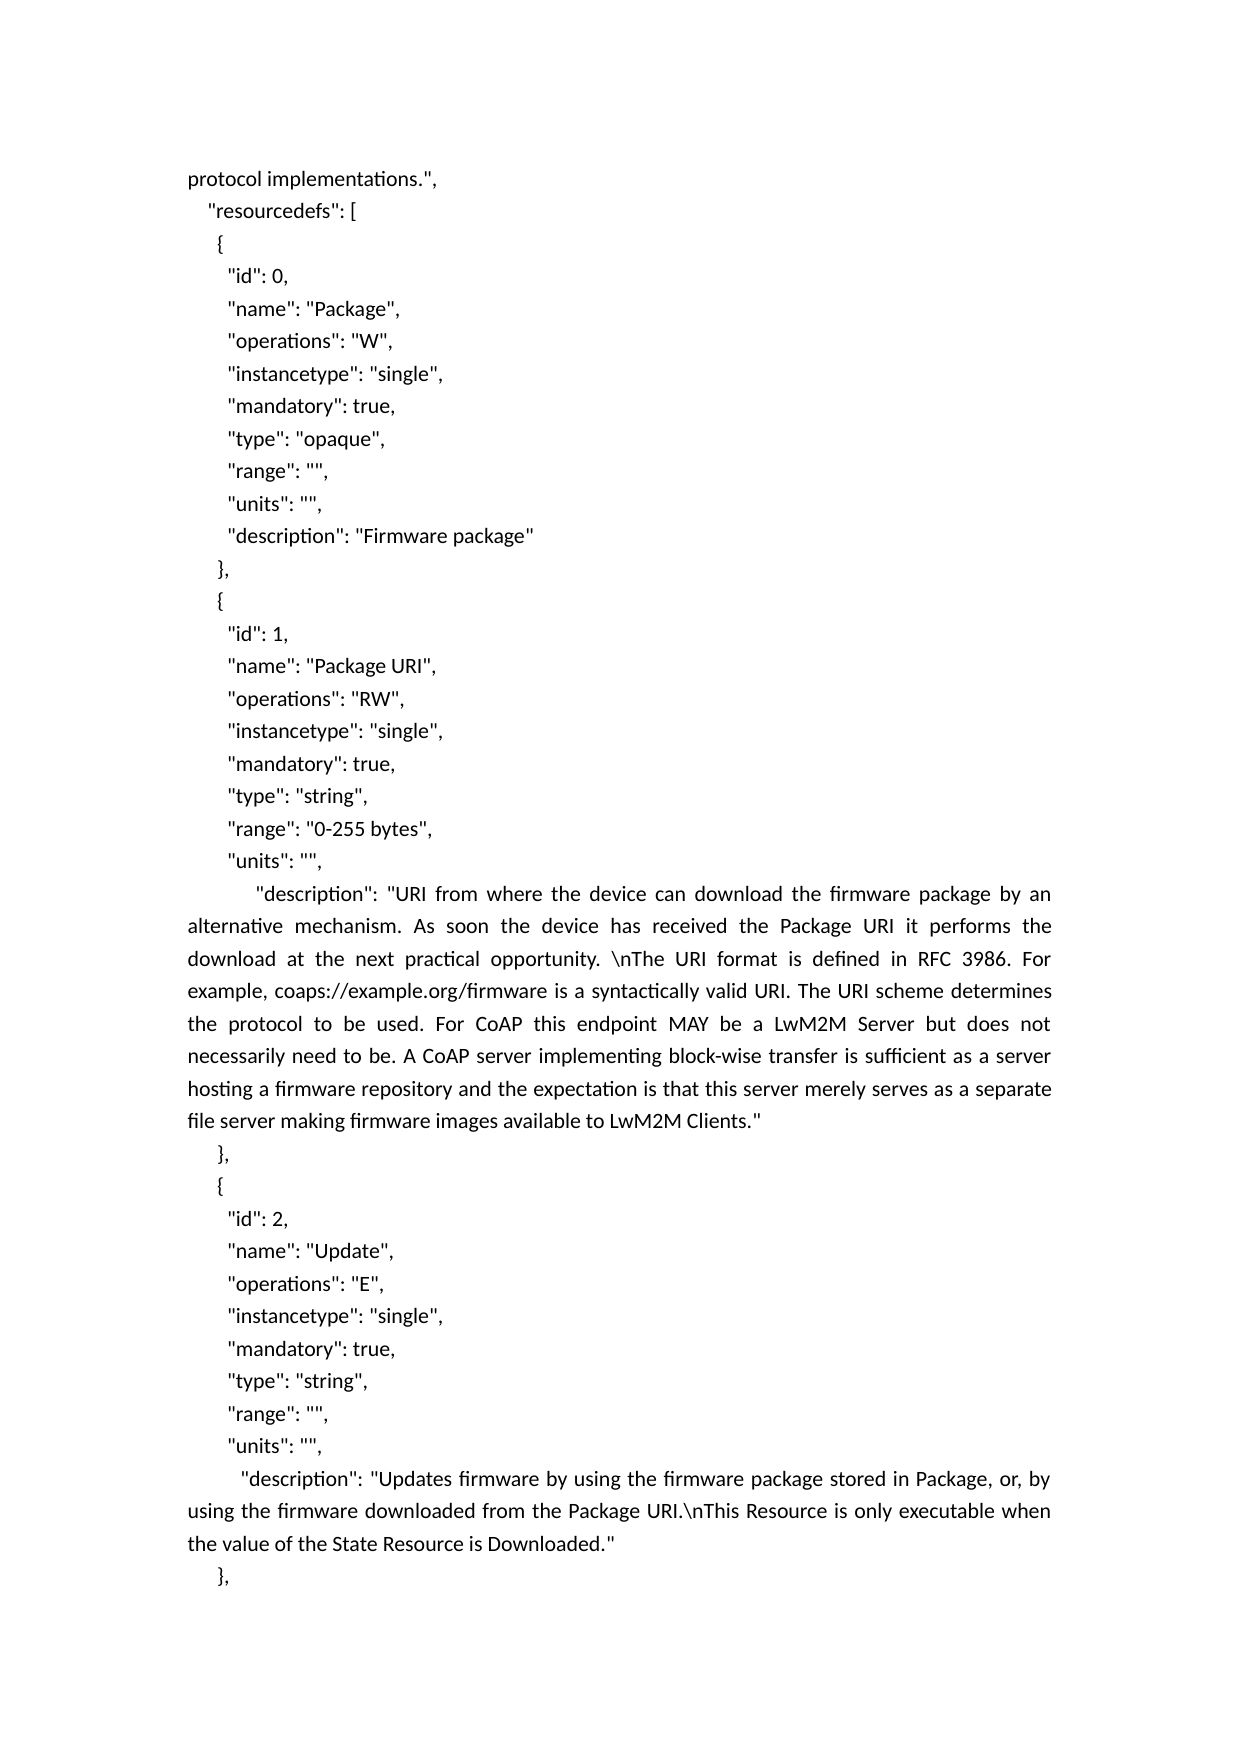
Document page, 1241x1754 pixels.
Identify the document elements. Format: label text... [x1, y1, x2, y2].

text }, [187, 552, 1053, 584]
text "range": "", [187, 1397, 1053, 1429]
text "name": "Update", [187, 1234, 1053, 1267]
text "units": "", [187, 844, 1053, 877]
text "range": "", [187, 454, 1053, 487]
text "name": "Package URI", [187, 649, 1053, 682]
text "range": "0-255 bytes", [187, 812, 1053, 844]
text "id": 2, [187, 1202, 1053, 1234]
text "description": "URI from where the device can download the firmware package by an alternative mechanism. As soon the device has received the Package URI it performs the download at the next practical opportunity. \nThe URI format is defined in RFC 3986. For example, coaps://example.org/firmware is a syntactically valid URI. The URI scheme determines the protocol to be used. For CoAP this endpoint MAY be a LwM2M Server but does not necessarily need to be. A CoAP server implementing block-wise transfer is sufficient as a server hosting a firmware repository and the expectation is that this server merely serves as a separate file server making firmware images available to LwM2M Clients." [187, 877, 1053, 1137]
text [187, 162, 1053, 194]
text "operations": "RW", [187, 682, 1053, 714]
text "type": "string", [187, 779, 1053, 812]
text "mandatory": true, [187, 747, 1053, 779]
text "mandatory": true, [187, 389, 1053, 422]
text "name": "Package", [187, 292, 1053, 324]
text { [187, 584, 1053, 617]
text "operations": "E", [187, 1267, 1053, 1299]
text { [187, 227, 1053, 259]
text "id": 1, [187, 617, 1053, 649]
text "type": "opaque", [187, 422, 1053, 454]
text "description": "Firmware package" [187, 519, 1053, 552]
text "type": "string", [187, 1364, 1053, 1397]
text "resourcedefs": [ [187, 194, 1053, 227]
text "description": "Updates firmware by using the firmware package stored in Package, or, by using the firmware downloaded from the Package URI.\nThis Resource is only executable when the value of the State Resource is Downloaded." [187, 1462, 1053, 1559]
text "instancetype": "single", [187, 714, 1053, 747]
text "units": "", [187, 1429, 1053, 1462]
text { [187, 1169, 1053, 1202]
text "id": 0, [187, 259, 1053, 292]
text "mandatory": true, [187, 1332, 1053, 1364]
text }, [187, 1137, 1053, 1169]
text "instancetype": "single", [187, 357, 1053, 389]
text "instancetype": "single", [187, 1299, 1053, 1332]
text "operations": "W", [187, 324, 1053, 357]
text "units": "", [187, 487, 1053, 519]
text }, [187, 1559, 1053, 1592]
